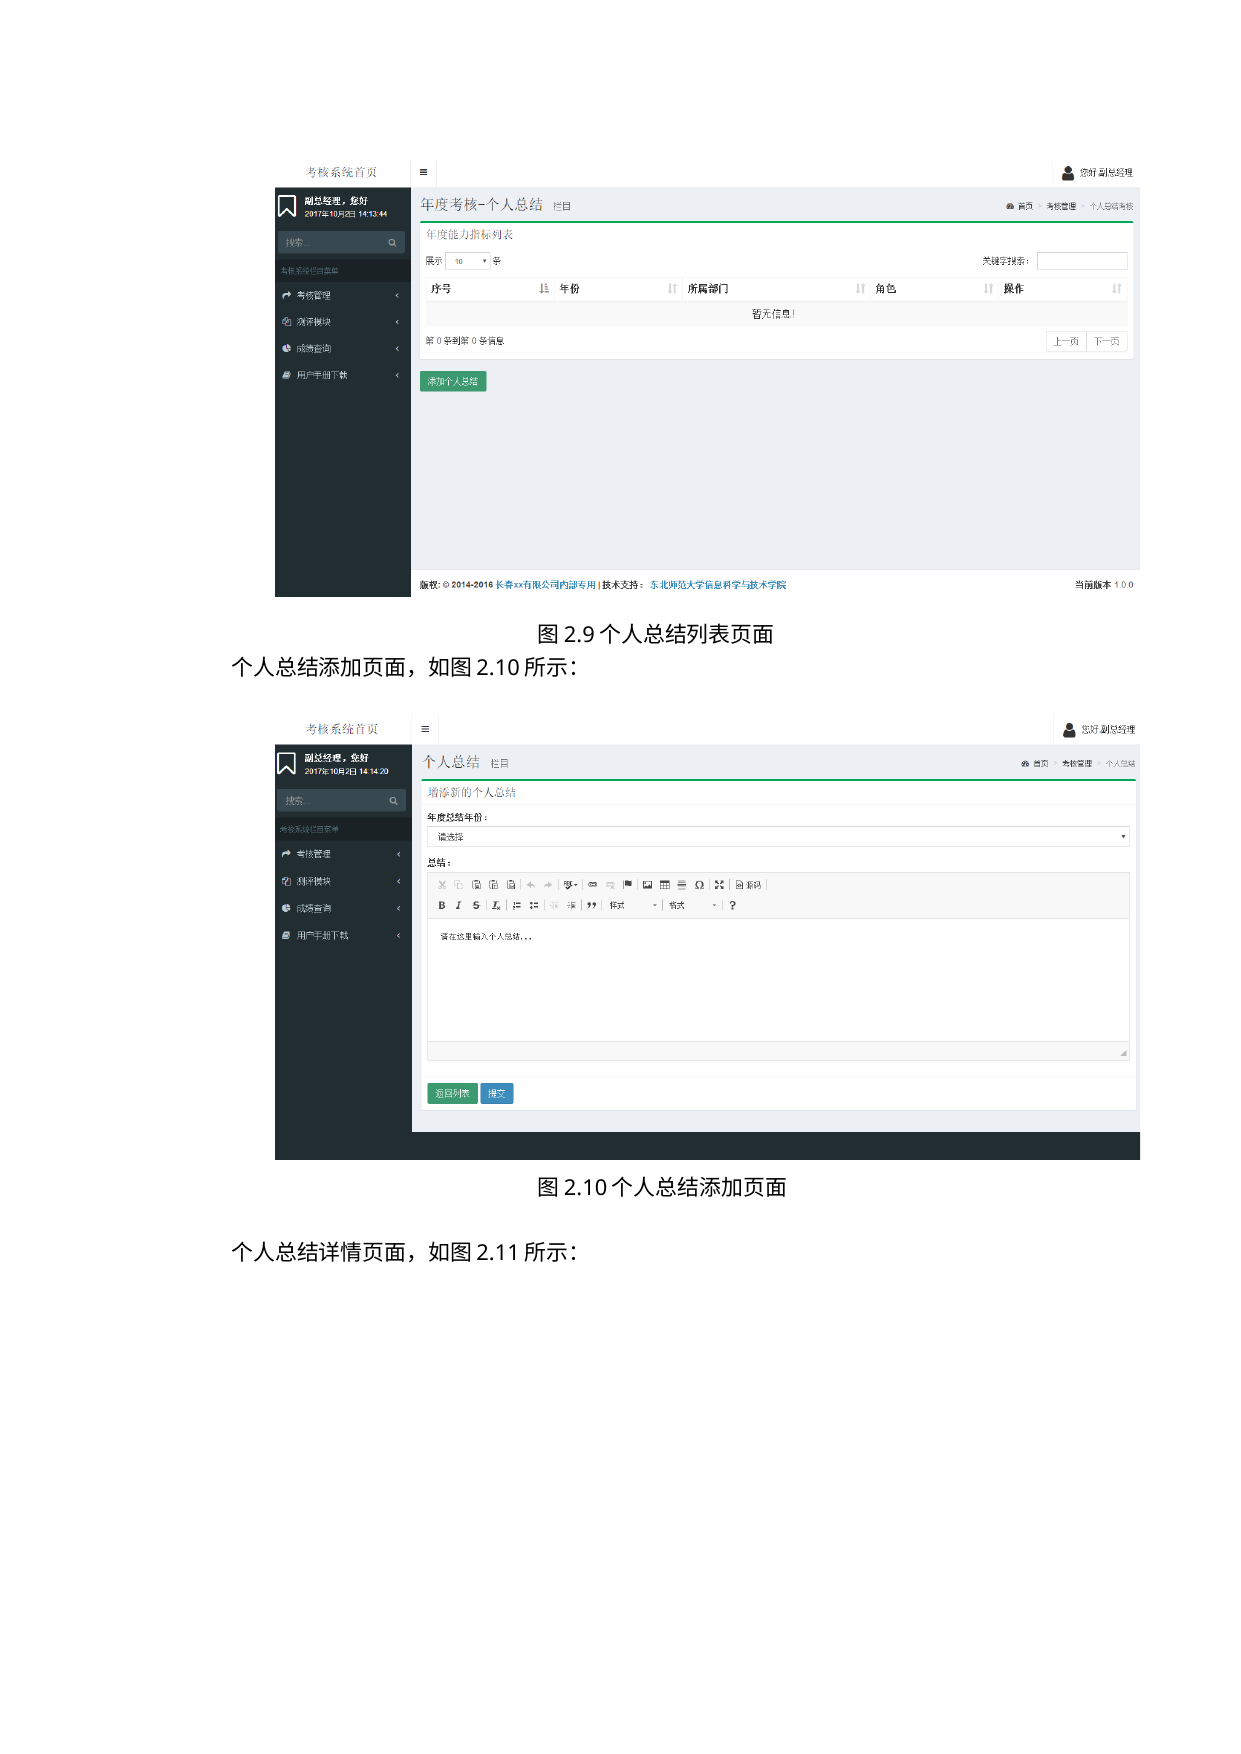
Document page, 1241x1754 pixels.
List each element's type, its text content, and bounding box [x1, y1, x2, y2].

picture [275, 162, 1141, 597]
text 图2.10个人总结添加页面 [494, 1169, 1053, 1202]
picture [275, 714, 1141, 1160]
text 个人总结详情页面，如图2.11所示： [187, 1234, 1053, 1267]
text 个人总结添加页面，如图2.10所示： [187, 649, 1053, 682]
text 图2.9个人总结列表页面 [494, 617, 1053, 649]
